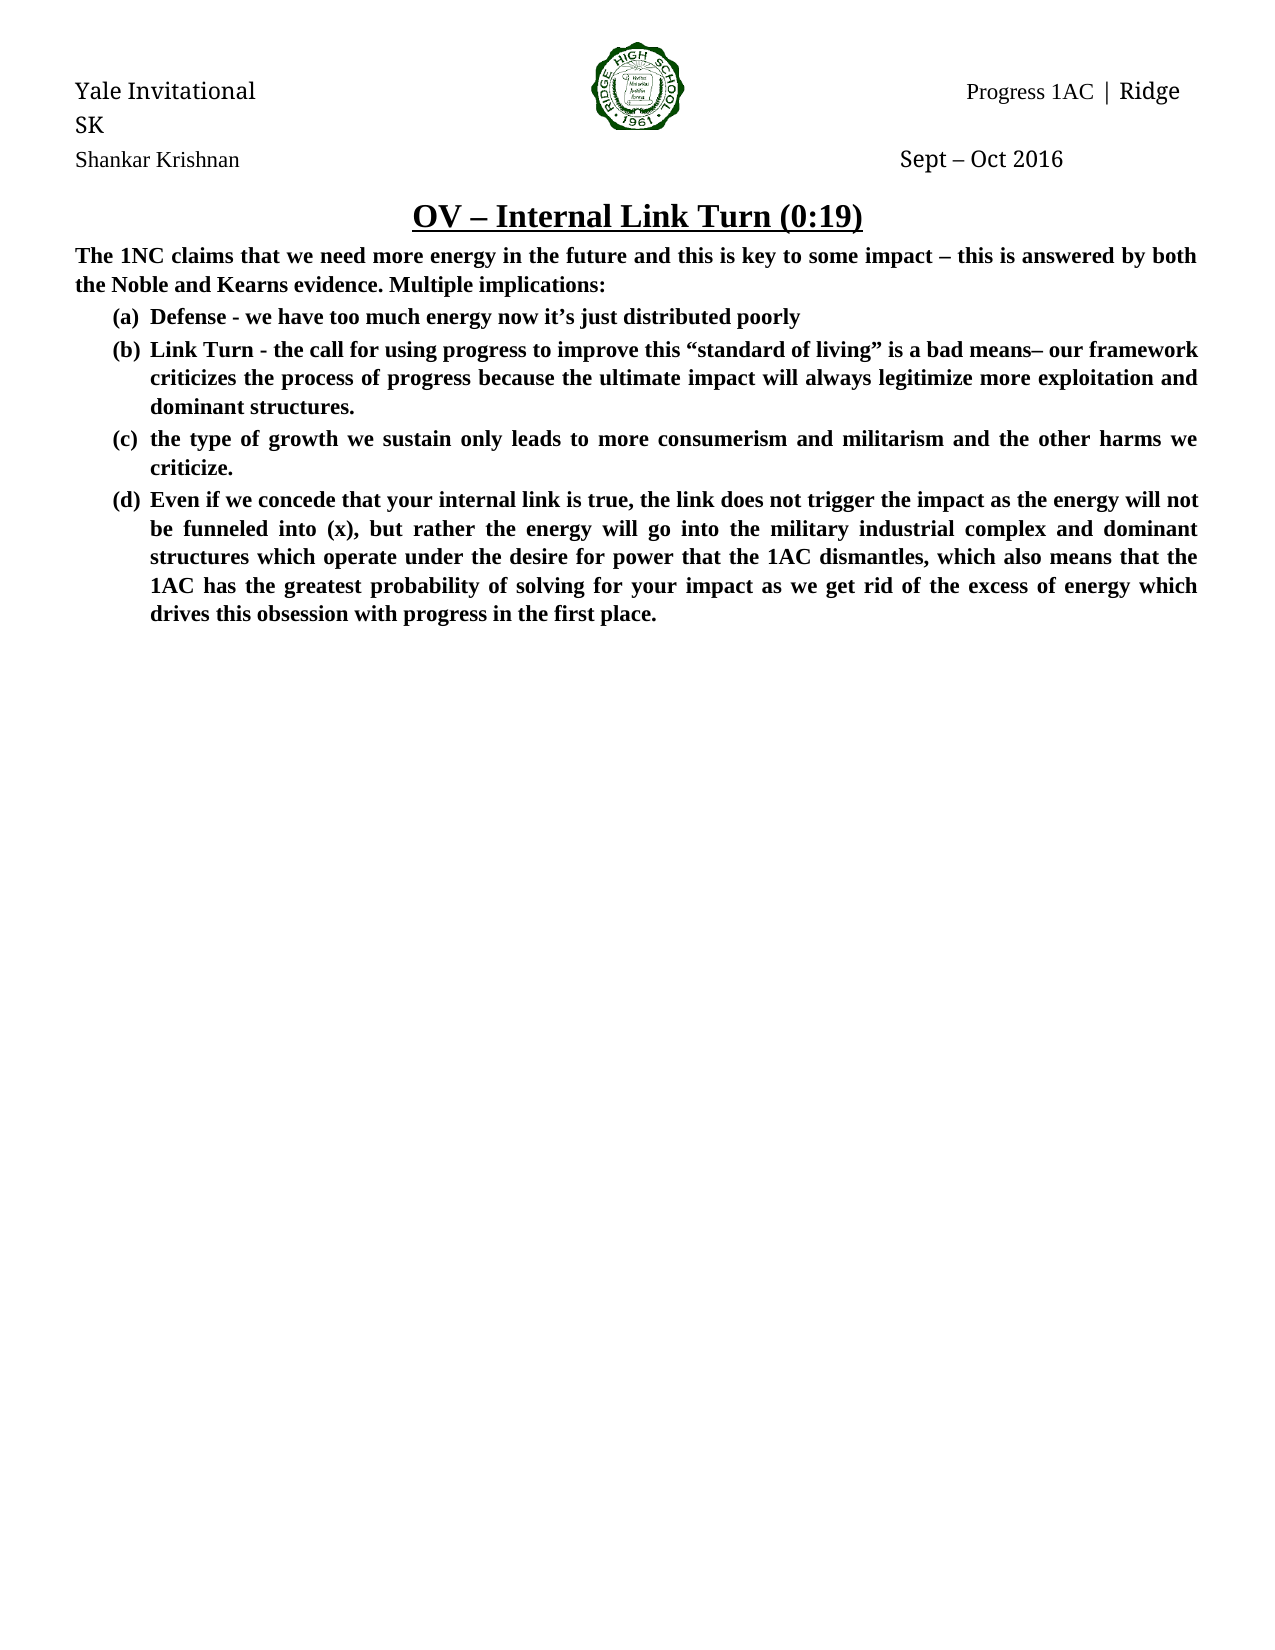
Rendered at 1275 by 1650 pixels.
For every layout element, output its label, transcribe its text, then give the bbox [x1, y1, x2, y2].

picture [577, 42, 697, 130]
subtitle Defense - we have too much energy now it’s just distributed poorly [112, 303, 1200, 329]
subtitle the type of growth we sustain only leads to more consumerism and militarism and the other harms we criticize. [112, 425, 1200, 480]
subtitle Link Turn - the call for using progress to improve this “standard of living” is a bad means– our framework criticizes the process of progress because the ultimate impact will always legitimize more exploitation and dominant structures. [112, 336, 1200, 419]
subtitle The 1NC claims that we need more energy in the future and this is key to some impact – this is answered by both the Noble and Kearns evidence. Multiple implications: [75, 242, 1200, 297]
subtitle Even if we concede that your internal link is true, the link does not trigger the impact as the energy will not be funneled into (x), but rather the energy will go into the military industrial complex and dominant structures which operate under the desire for power that the 1AC dismantles, which also means that the 1AC has the greatest probability of solving for your impact as we get rid of the excess of energy which drives this obsession with progress in the first place. [112, 486, 1200, 626]
subtitle OV – Internal Link Turn (0:19) [75, 197, 1200, 235]
